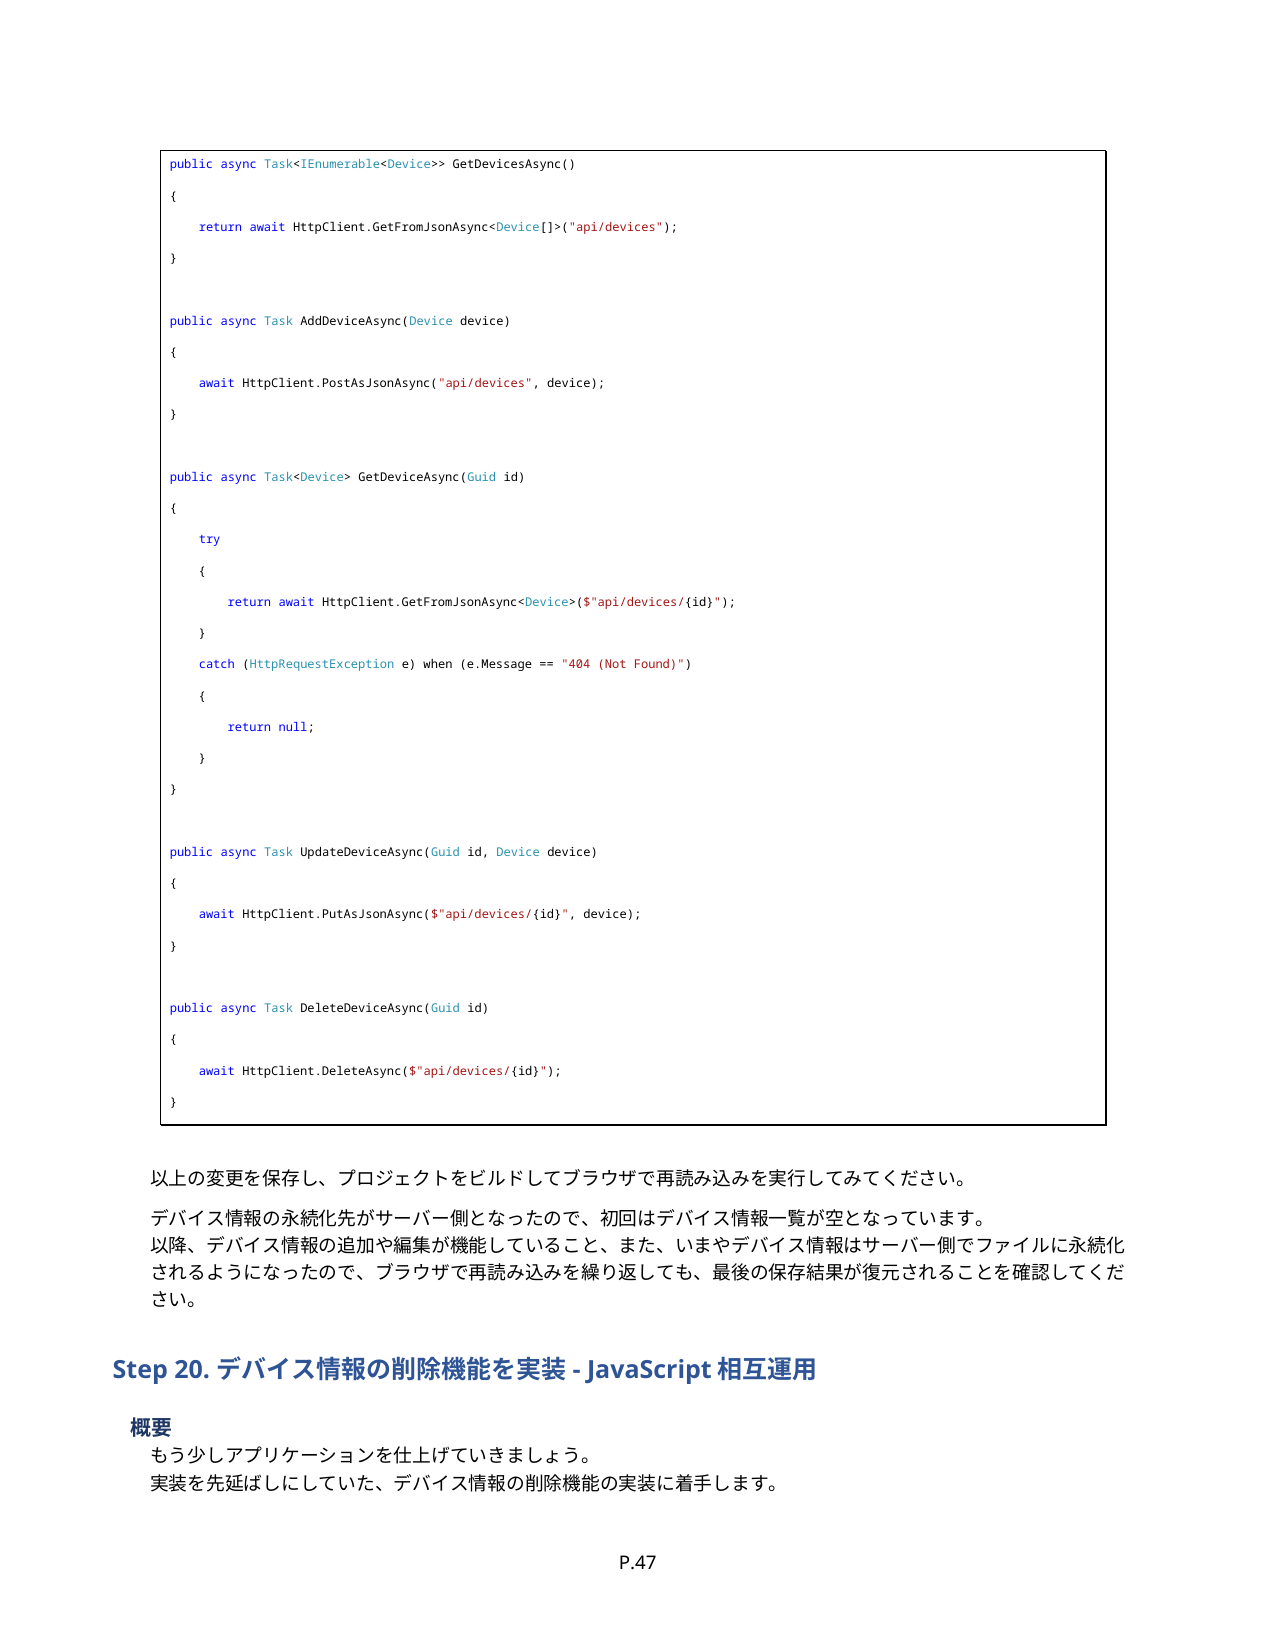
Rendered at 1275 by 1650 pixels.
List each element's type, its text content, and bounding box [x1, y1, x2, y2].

text try [161, 525, 1105, 556]
text { [161, 681, 1105, 712]
text { [161, 181, 1105, 212]
text public async Task AddDeviceAsync(Device device) [161, 306, 1105, 337]
text } [161, 775, 1105, 809]
text もう少しアプリケーションを仕上げていきましょう。 実装を先延ばしにしていた、デバイス情報の削除機能の実装に着手します。 [150, 1441, 1125, 1495]
text public async Task UpdateDeviceAsync(Guid id, Device device) [161, 837, 1105, 869]
text { [161, 494, 1105, 525]
text } [161, 244, 1105, 278]
text { [161, 556, 1105, 587]
text public async Task DeleteDeviceAsync(Guid id) [161, 994, 1105, 1025]
text return await HttpClient.GetFromJsonAsync<Device[]>("api/devices"); [161, 212, 1105, 244]
text public async Task<Device> GetDeviceAsync(Guid id) [161, 462, 1105, 494]
text await HttpClient.PutAsJsonAsync($"api/devices/{id}", device); [161, 900, 1105, 931]
text 以上の変更を保存し、プロジェクトをビルドしてブラウザで再読み込みを実行してみてください。 [150, 1163, 1125, 1191]
text await HttpClient.PostAsJsonAsync("api/devices", device); [161, 369, 1105, 400]
text catch (HttpRequestException e) when (e.Message == "404 (Not Found)") [161, 650, 1105, 681]
text return null; [161, 712, 1105, 744]
text } [161, 1087, 1105, 1124]
subtitle Step 20. デバイス情報の削除機能を実装 - JavaScript相互運用 [112, 1349, 1125, 1386]
text } [161, 931, 1105, 966]
text } [161, 744, 1105, 775]
text { [161, 337, 1105, 369]
text } [161, 400, 1105, 434]
text { [161, 869, 1105, 900]
text return await HttpClient.GetFromJsonAsync<Device>($"api/devices/{id}"); [161, 587, 1105, 619]
text デバイス情報の永続化先がサーバー側となったので、初回はデバイス情報一覧が空となっています。 以降、デバイス情報の追加や編集が機能していること、また、いまやデバイス情報はサーバー側でファイルに永続化されるようになったので、ブラウザで再読み込みを繰り返しても、最後の保存結果が復元されることを確認してください。 [150, 1203, 1125, 1312]
text } [161, 619, 1105, 650]
text { [161, 1025, 1105, 1056]
text await HttpClient.DeleteAsync($"api/devices/{id}"); [161, 1056, 1105, 1087]
text public async Task<IEnumerable<Device>> GetDevicesAsync() [161, 151, 1105, 181]
subtitle 概要 [131, 1411, 1125, 1441]
